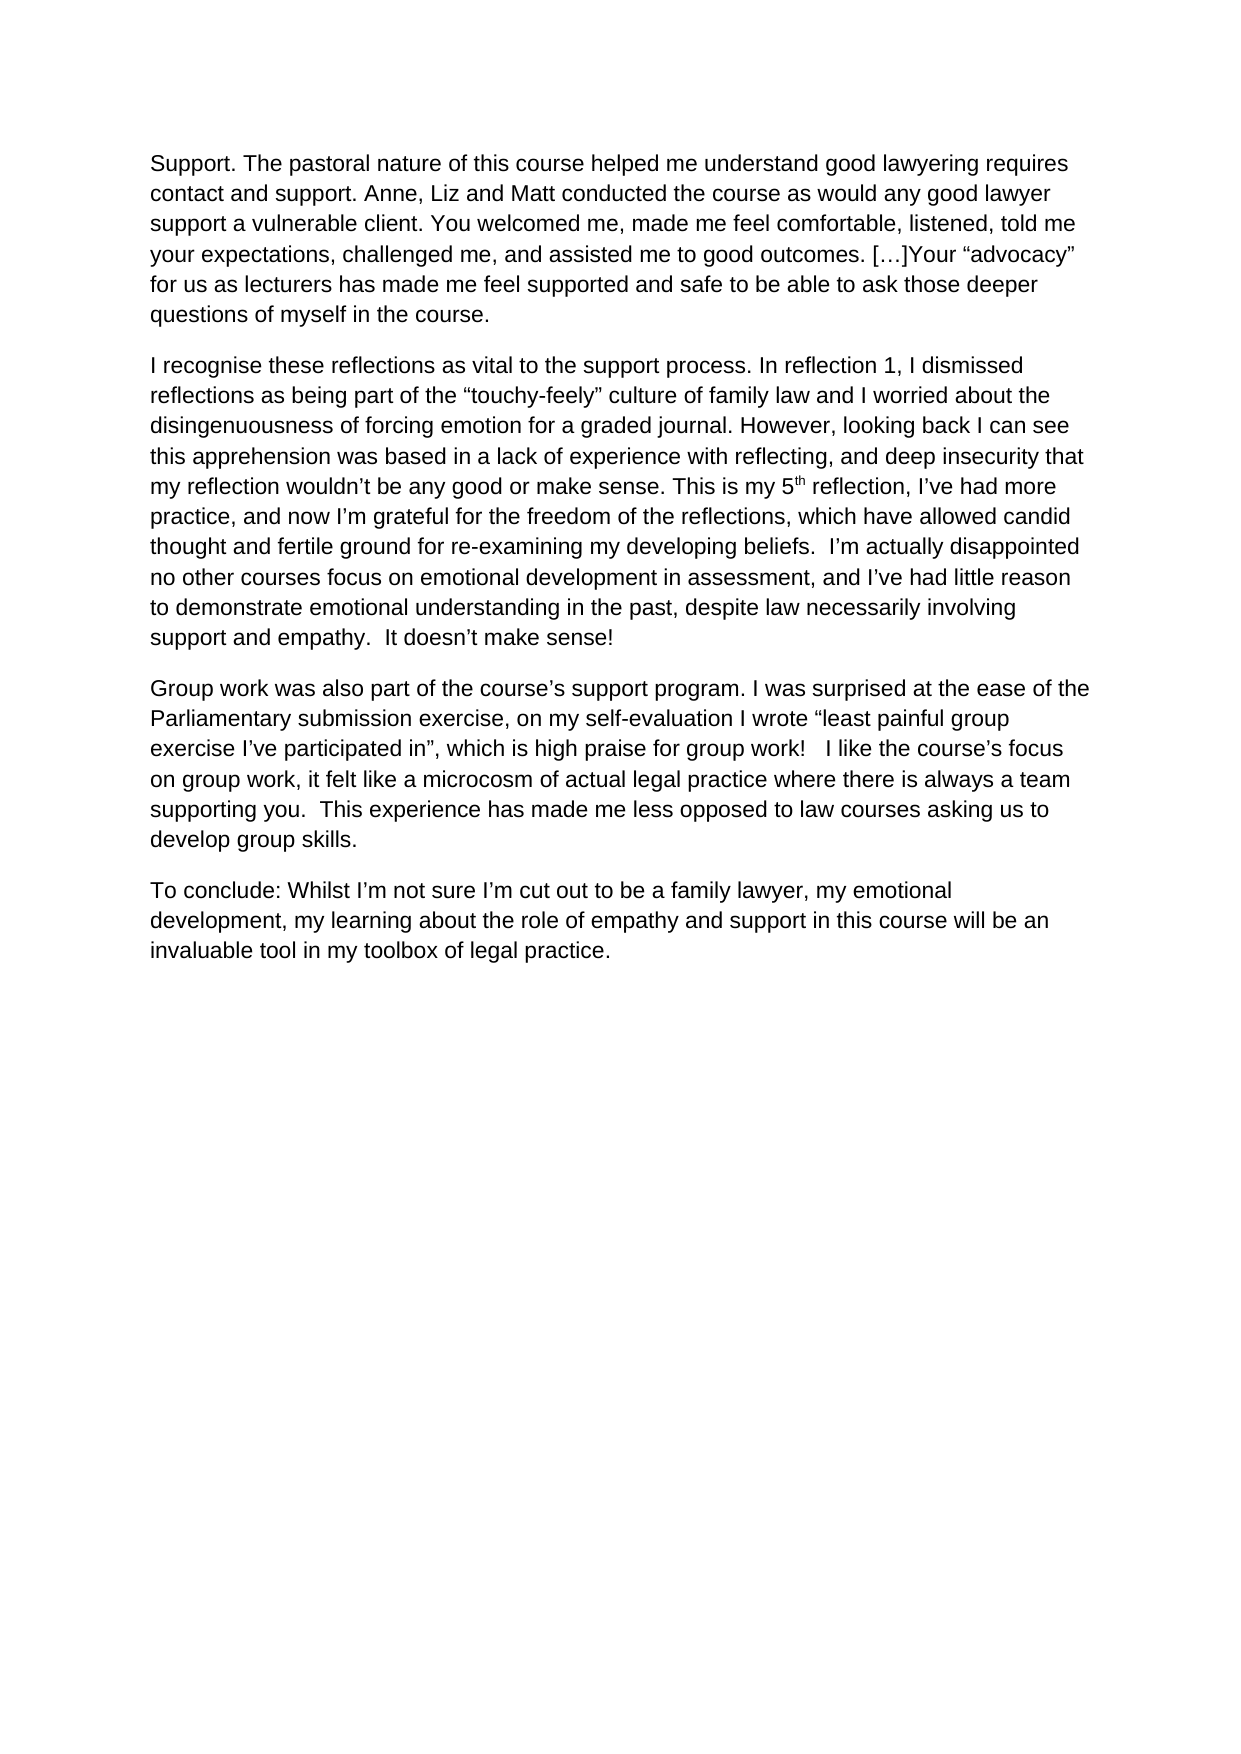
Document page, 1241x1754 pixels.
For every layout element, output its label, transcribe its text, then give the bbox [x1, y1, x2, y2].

text To conclude: Whilst I’m not sure I’m cut out to be a family lawyer, my emotional development, my learning about the role of empathy and support in this course will be an invaluable tool in my toolbox of legal practice. [150, 877, 1090, 964]
text I recognise these reflections as vital to the support process. In reflection 1, I dismissed reflections as being part of the “touchy-feely” culture of family law and I worried about the disingenuousness of forcing emotion for a graded journal. However, looking back I can see this apprehension was based in a lack of experience with reflecting, and deep insecurity that my reflection wouldn’t be any good or make sense. This is my 5th reflection, I’ve had more practice, and now I’m grateful for the freedom of the reflections, which have allowed candid thought and fertile ground for re-examining my developing beliefs. I’m actually disappointed no other courses focus on emotional development in assessment, and I’ve had little reason to demonstrate emotional understanding in the past, despite law necessarily involving support and empathy. It doesn’t make sense! [150, 352, 1090, 650]
text Group work was also part of the course’s support program. I was surprised at the ease of the Parliamentary submission exercise, on my self-evaluation I wrote “least painful group exercise I’ve participated in”, which is high praise for group work! I like the course’s focus on group work, it felt like a microcosm of actual legal practice where there is always a team supporting you. This experience has made me less opposed to law courses asking us to develop group skills. [150, 701, 1090, 852]
text Support. The pastoral nature of this course helped me understand good lawyering requires contact and support. Anne, Liz and Matt conducted the course as would any good lawyer support a vulnerable client. You welcomed me, made me feel comfortable, listened, told me your expectations, challenged me, and assisted me to good outcomes. […]Your “advocacy” for us as lecturers has made me feel supported and safe to be able to ask those deeper questions of myself in the course. [150, 150, 1090, 327]
